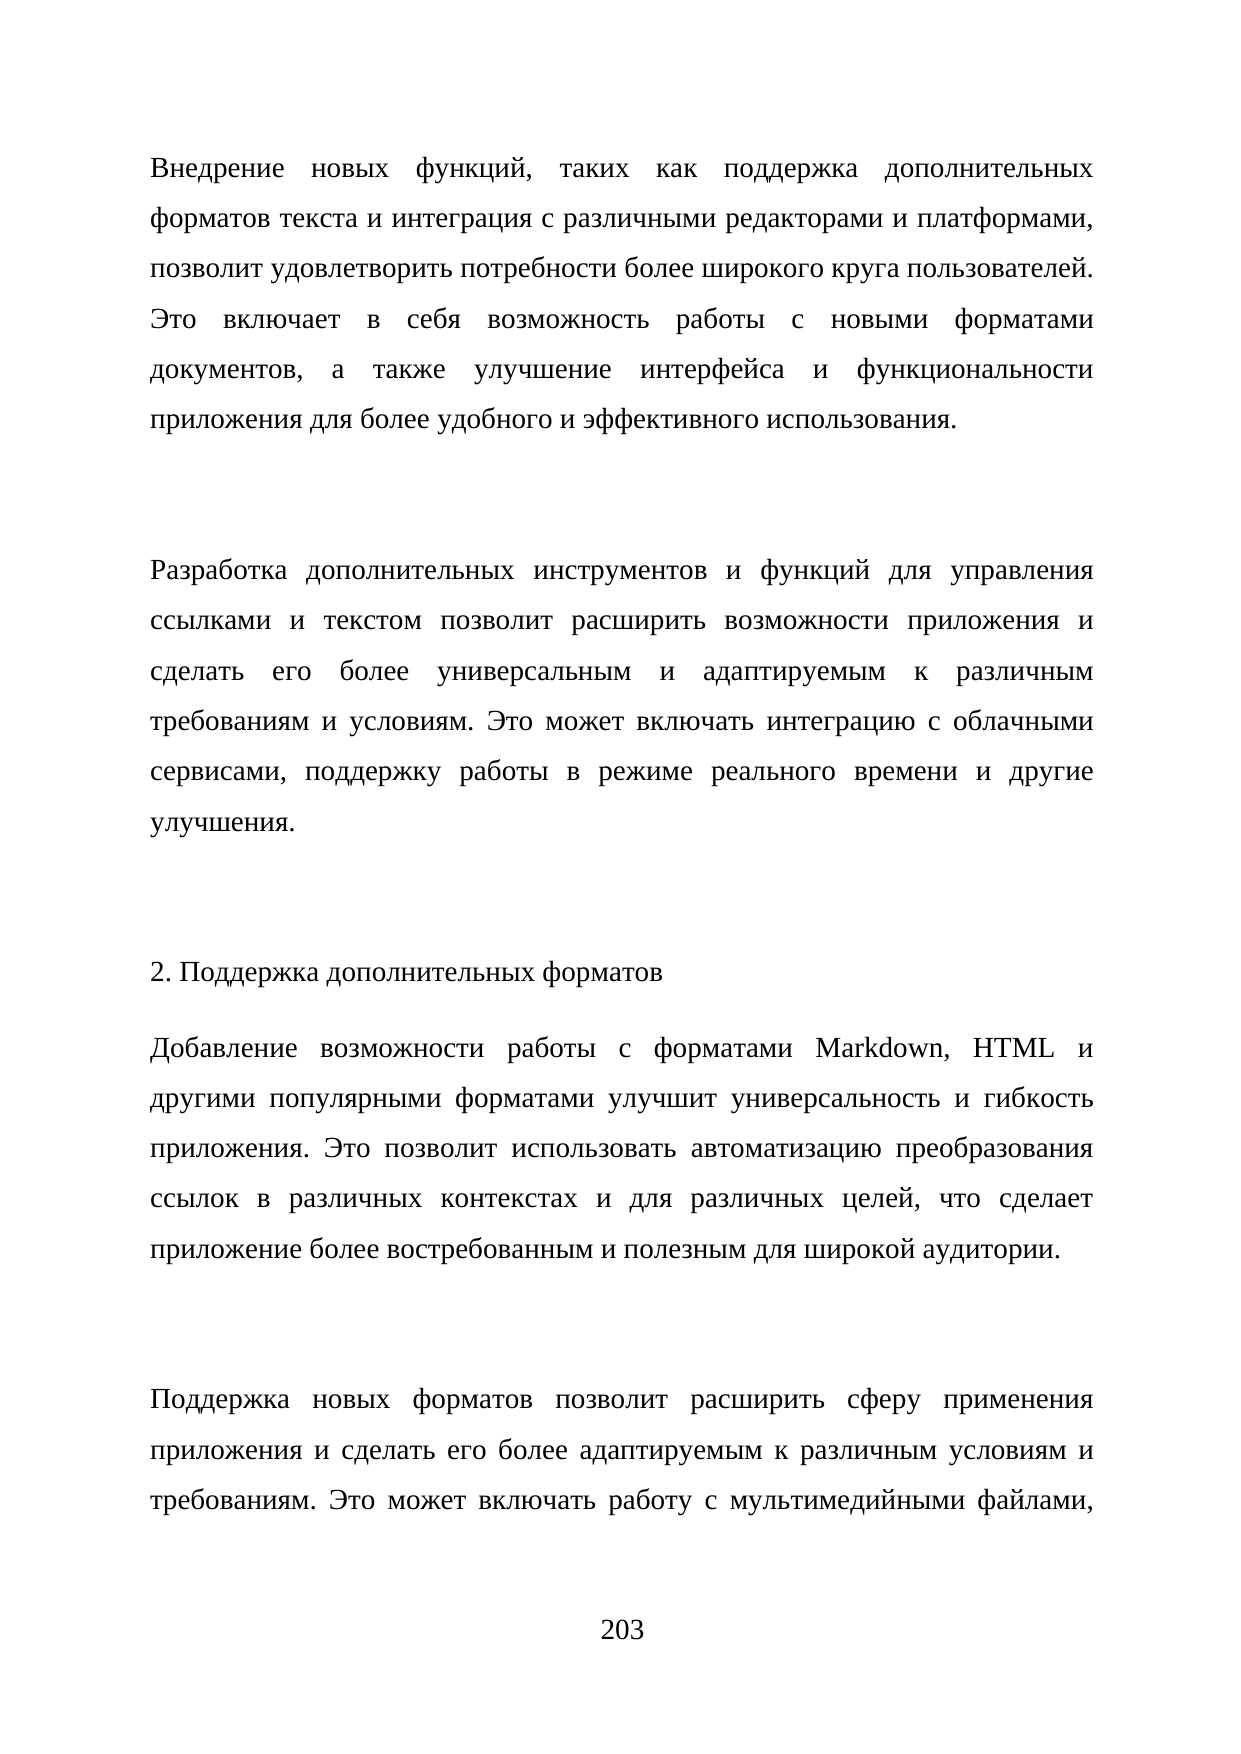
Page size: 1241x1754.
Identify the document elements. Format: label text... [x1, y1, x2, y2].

text Разработка дополнительных инструментов и функций для управления ссылками и текстом позволит расширить возможности приложения и сделать его более универсальным и адаптируемым к различным требованиям и условиям. Это может включать интеграцию с облачными сервисами, поддержку работы в режиме реального времени и другие улучшения. [150, 552, 1094, 837]
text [150, 1382, 1094, 1516]
text Добавление возможности работы с форматами Markdown, HTML и другими популярными форматами улучшит универсальность и гибкость приложения. Это позволит использовать автоматизацию преобразования ссылок в различных контекстах и для различных целей, что сделает приложение более востребованным и полезным для широкой аудитории. [150, 1030, 1094, 1264]
text 2. Поддержка дополнительных форматов [150, 954, 1094, 988]
text Внедрение новых функций, таких как поддержка дополнительных форматов текста и интеграция с различными редакторами и платформами, позволит удовлетворить потребности более широкого круга пользователей. Это включает в себя возможность работы с новыми форматами документов, а также улучшение интерфейса и функциональности приложения для более удобного и эффективного использования. [150, 150, 1094, 435]
